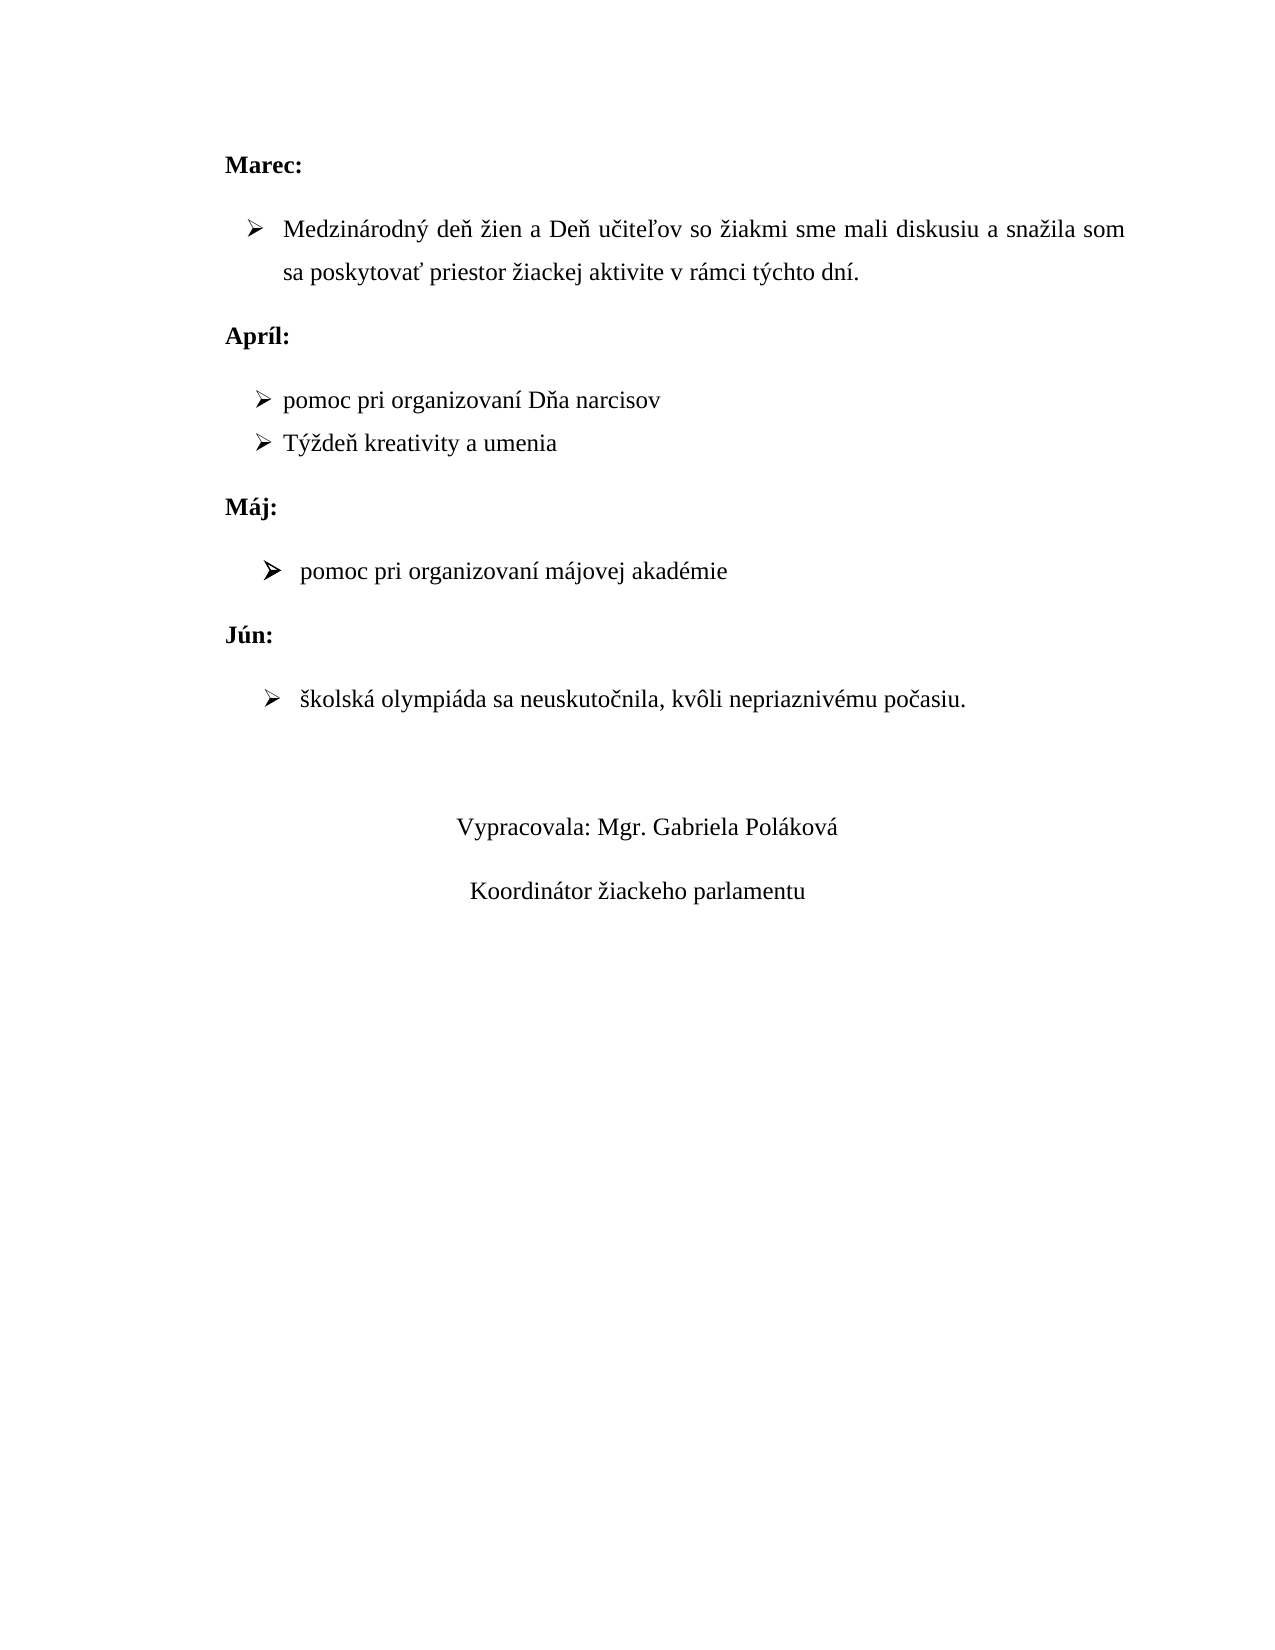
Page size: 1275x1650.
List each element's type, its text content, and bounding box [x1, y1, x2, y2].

text Koordinátor žiackeho parlamentu [150, 876, 1125, 904]
list pomoc pri organizovaní májovej akadémie [262, 556, 1125, 585]
list Medzinárodný deň žien a Deň učiteľov so žiakmi sme mali diskusiu a snažila som sa poskytovať priestor žiackej aktivite v rámci týchto dní. [245, 214, 1125, 286]
list školská olympiáda sa neuskutočnila, kvôli nepriaznivému počasiu. [262, 684, 1125, 713]
text Máj: [225, 492, 1125, 521]
text Marec: [225, 150, 1125, 179]
text Jún: [225, 620, 1125, 649]
text Vypracovala: Mgr. Gabriela Poláková [150, 812, 1125, 841]
text Apríl: [225, 321, 1125, 350]
list Týždeň kreativity a umenia [253, 428, 1125, 457]
list pomoc pri organizovaní Dňa narcisov [253, 385, 1125, 414]
